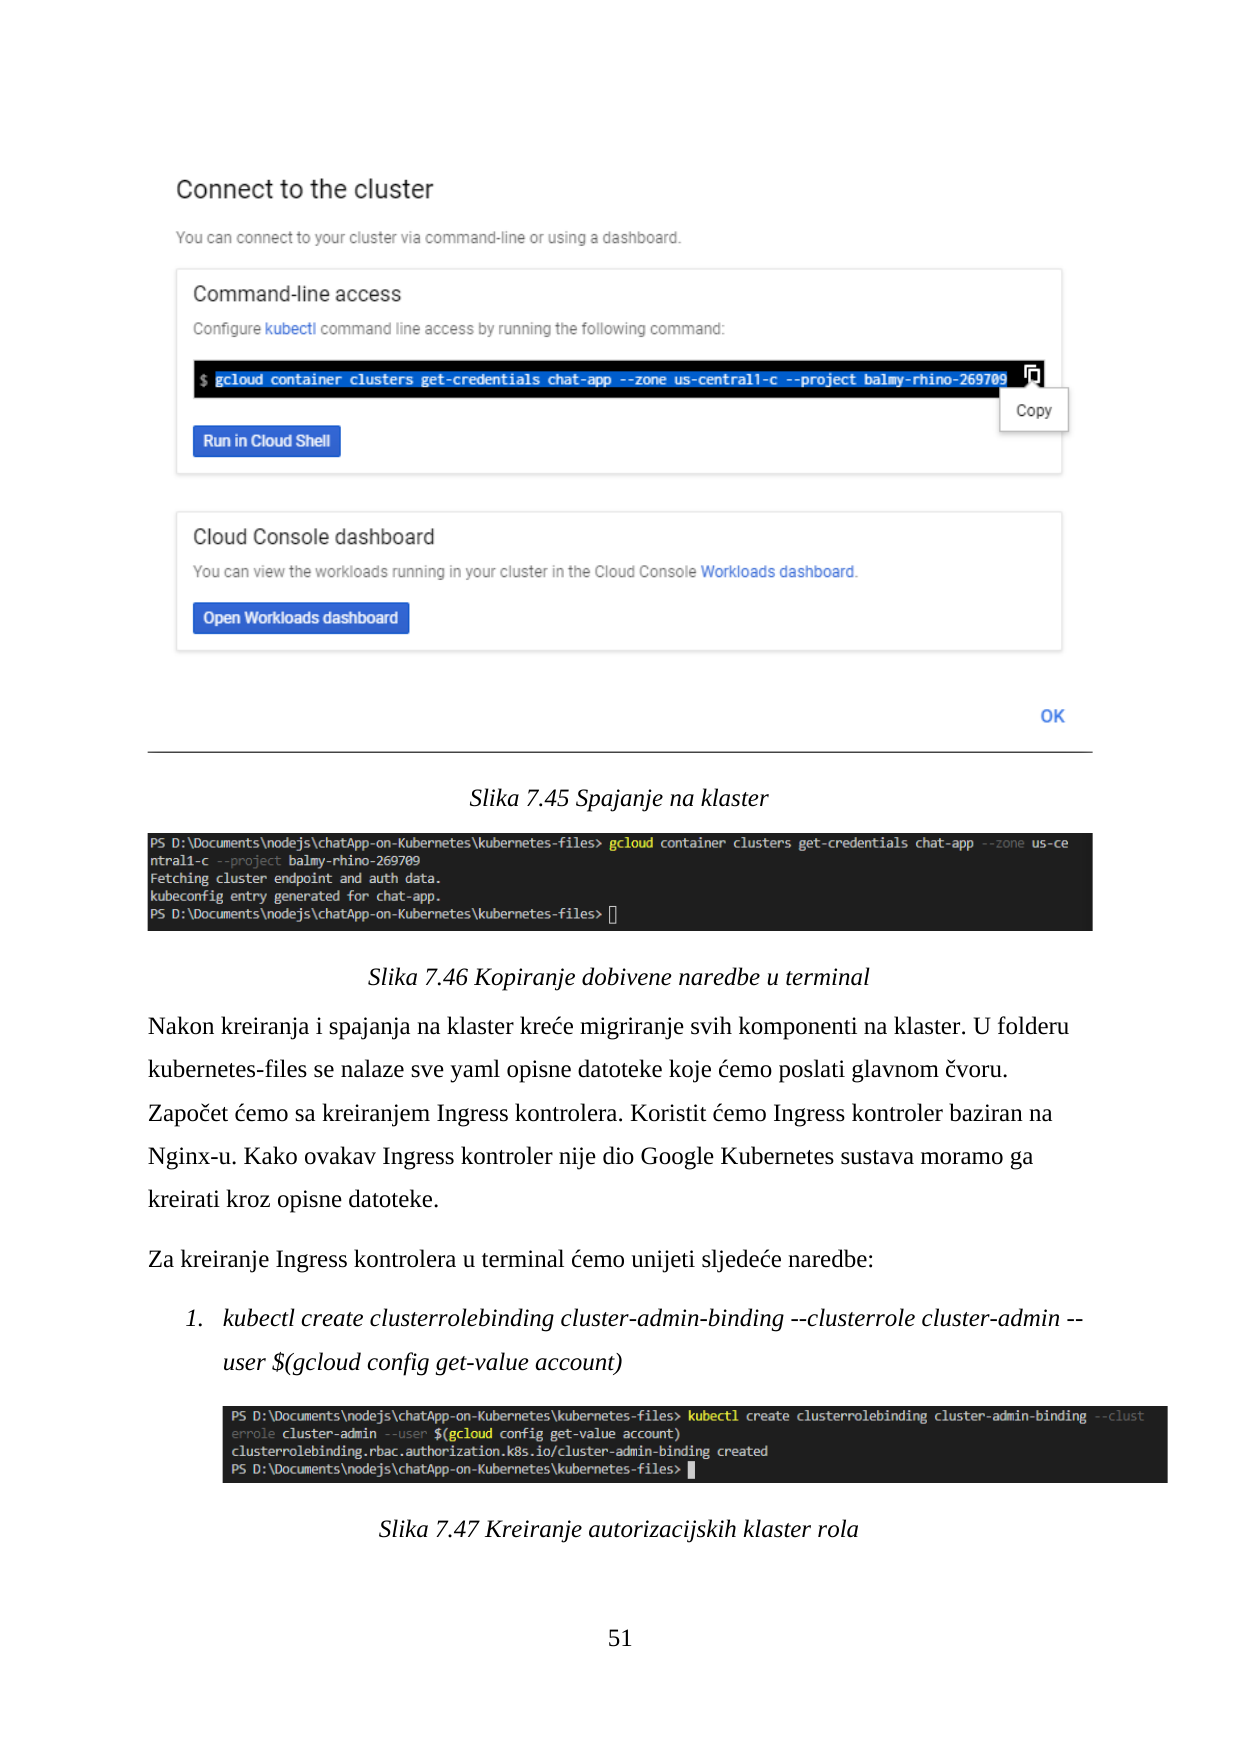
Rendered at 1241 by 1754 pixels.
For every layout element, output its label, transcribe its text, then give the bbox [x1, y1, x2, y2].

picture [222, 1406, 1168, 1483]
picture [147, 147, 1093, 753]
list kubectl create clusterrolebinding cluster-admin-binding --clusterrole cluster-admin --user $(gcloud config get-value account) [185, 1303, 1093, 1375]
picture [147, 833, 1093, 931]
text Nakon kreiranja i spajanja na klaster kreće migriranje svih komponenti na klaster. U folderu kubernetes-files se nalaze sve yaml opisne datoteke koje ćemo poslati glavnom čvoru. Započet ćemo sa kreiranjem Ingress kontrolera. Koristit ćemo Ingress kontroler baziran na Nginx-u. Kako ovakav Ingress kontroler nije dio Google Kubernetes sustava moramo ga kreirati kroz opisne datoteke. [148, 1011, 1093, 1213]
text Za kreiranje Ingress kontrolera u terminal ćemo unijeti sljedeće naredbe: [148, 1244, 1093, 1272]
